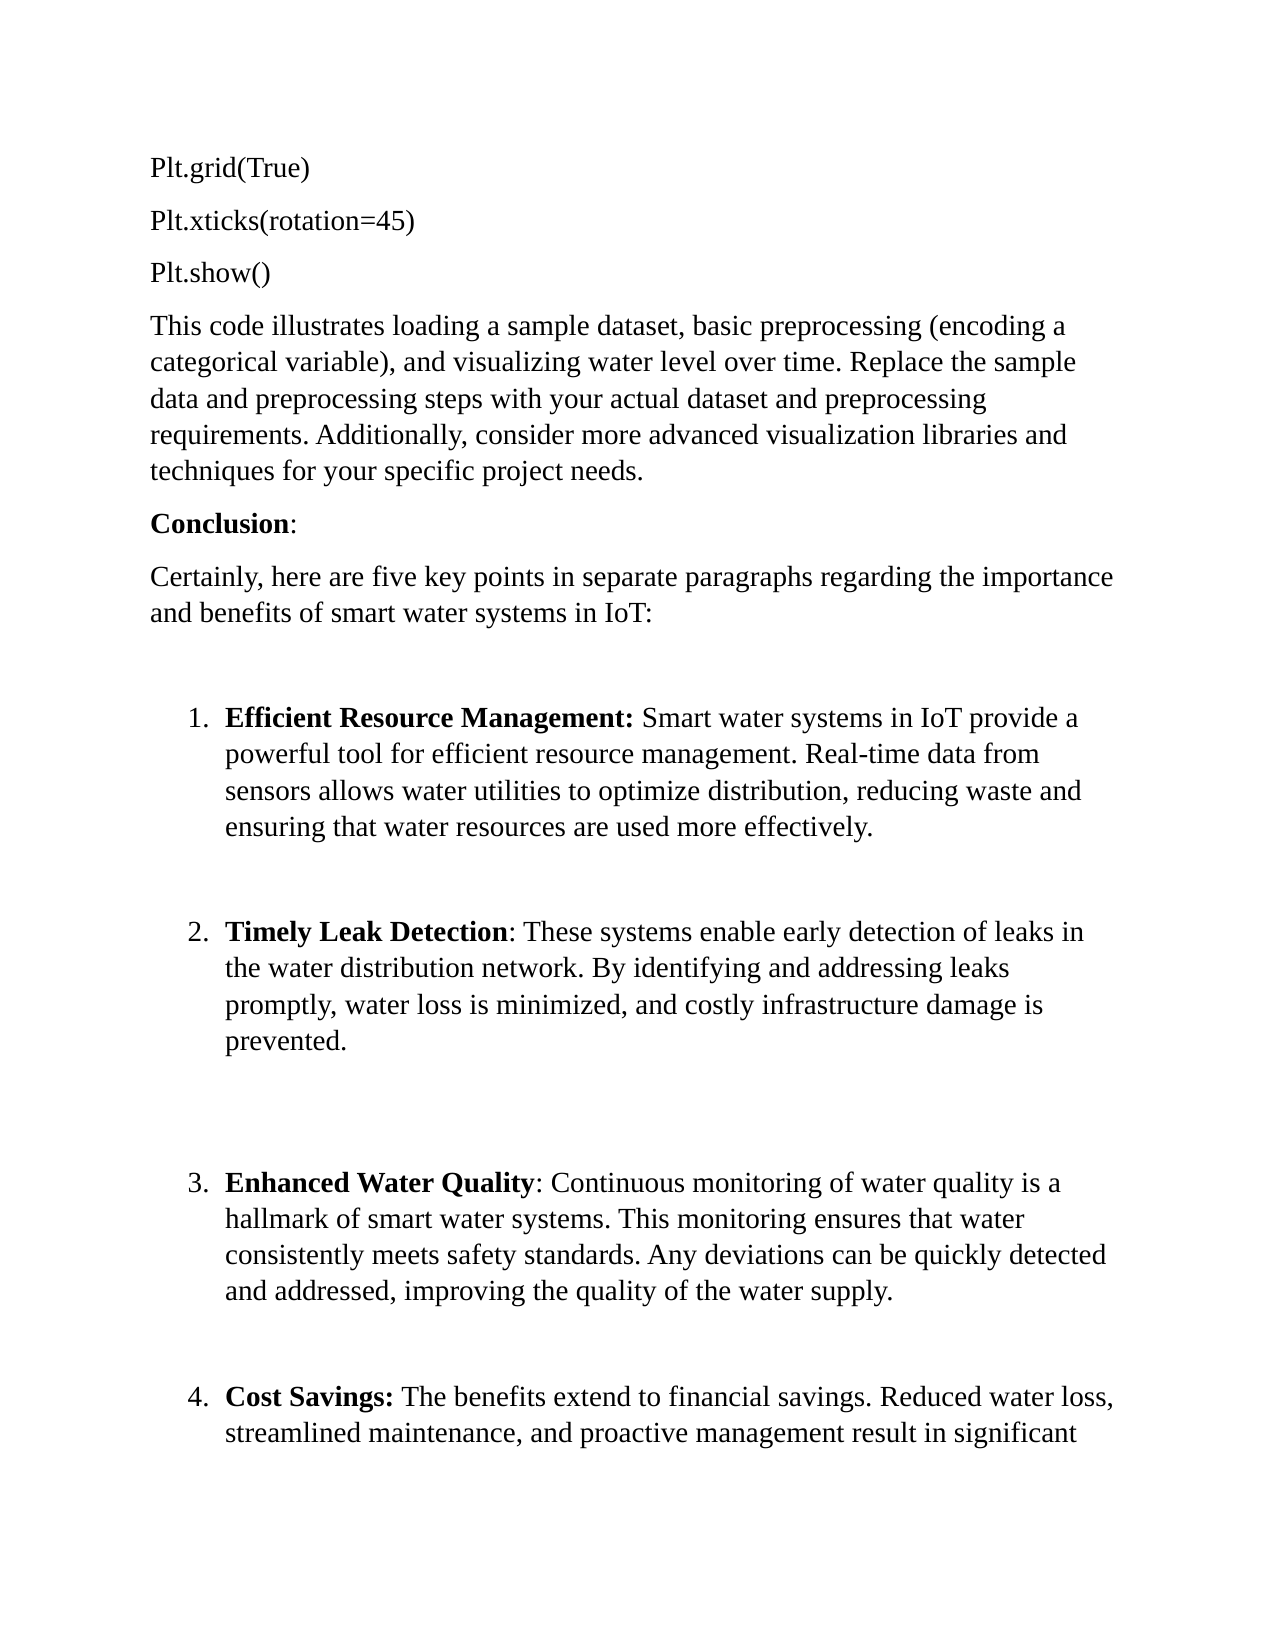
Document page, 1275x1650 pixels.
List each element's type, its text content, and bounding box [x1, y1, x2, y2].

text Conclusion: [150, 506, 1125, 539]
list Enhanced Water Quality: Continuous monitoring of water quality is a hallmark of smart water systems. This monitoring ensures that water consistently meets safety standards. Any deviations can be quickly detected and addressed, improving the quality of the water supply. [187, 1165, 1125, 1307]
text Plt.grid(True) [150, 150, 1125, 183]
list Efficient Resource Management: Smart water systems in IoT provide a powerful tool for efficient resource management. Real-time data from sensors allows water utilities to optimize distribution, reducing waste and ensuring that water resources are used more effectively. [187, 700, 1125, 842]
text Certainly, here are five key points in separate paragraphs regarding the importance and benefits of smart water systems in IoT: [150, 559, 1125, 628]
list Timely Leak Detection: These systems enable early detection of leaks in the water distribution network. By identifying and addressing leaks promptly, water loss is minimized, and costly infrastructure damage is prevented. [187, 914, 1125, 1056]
text This code illustrates loading a sample dataset, basic preprocessing (encoding a categorical variable), and visualizing water level over time. Replace the sample data and preprocessing steps with your actual dataset and preprocessing requirements. Additionally, consider more advanced visualization libraries and techniques for your specific project needs. [150, 308, 1125, 487]
text Plt.xticks(rotation=45) [150, 203, 1125, 236]
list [187, 1379, 1125, 1448]
text Plt.show() [150, 256, 1125, 289]
